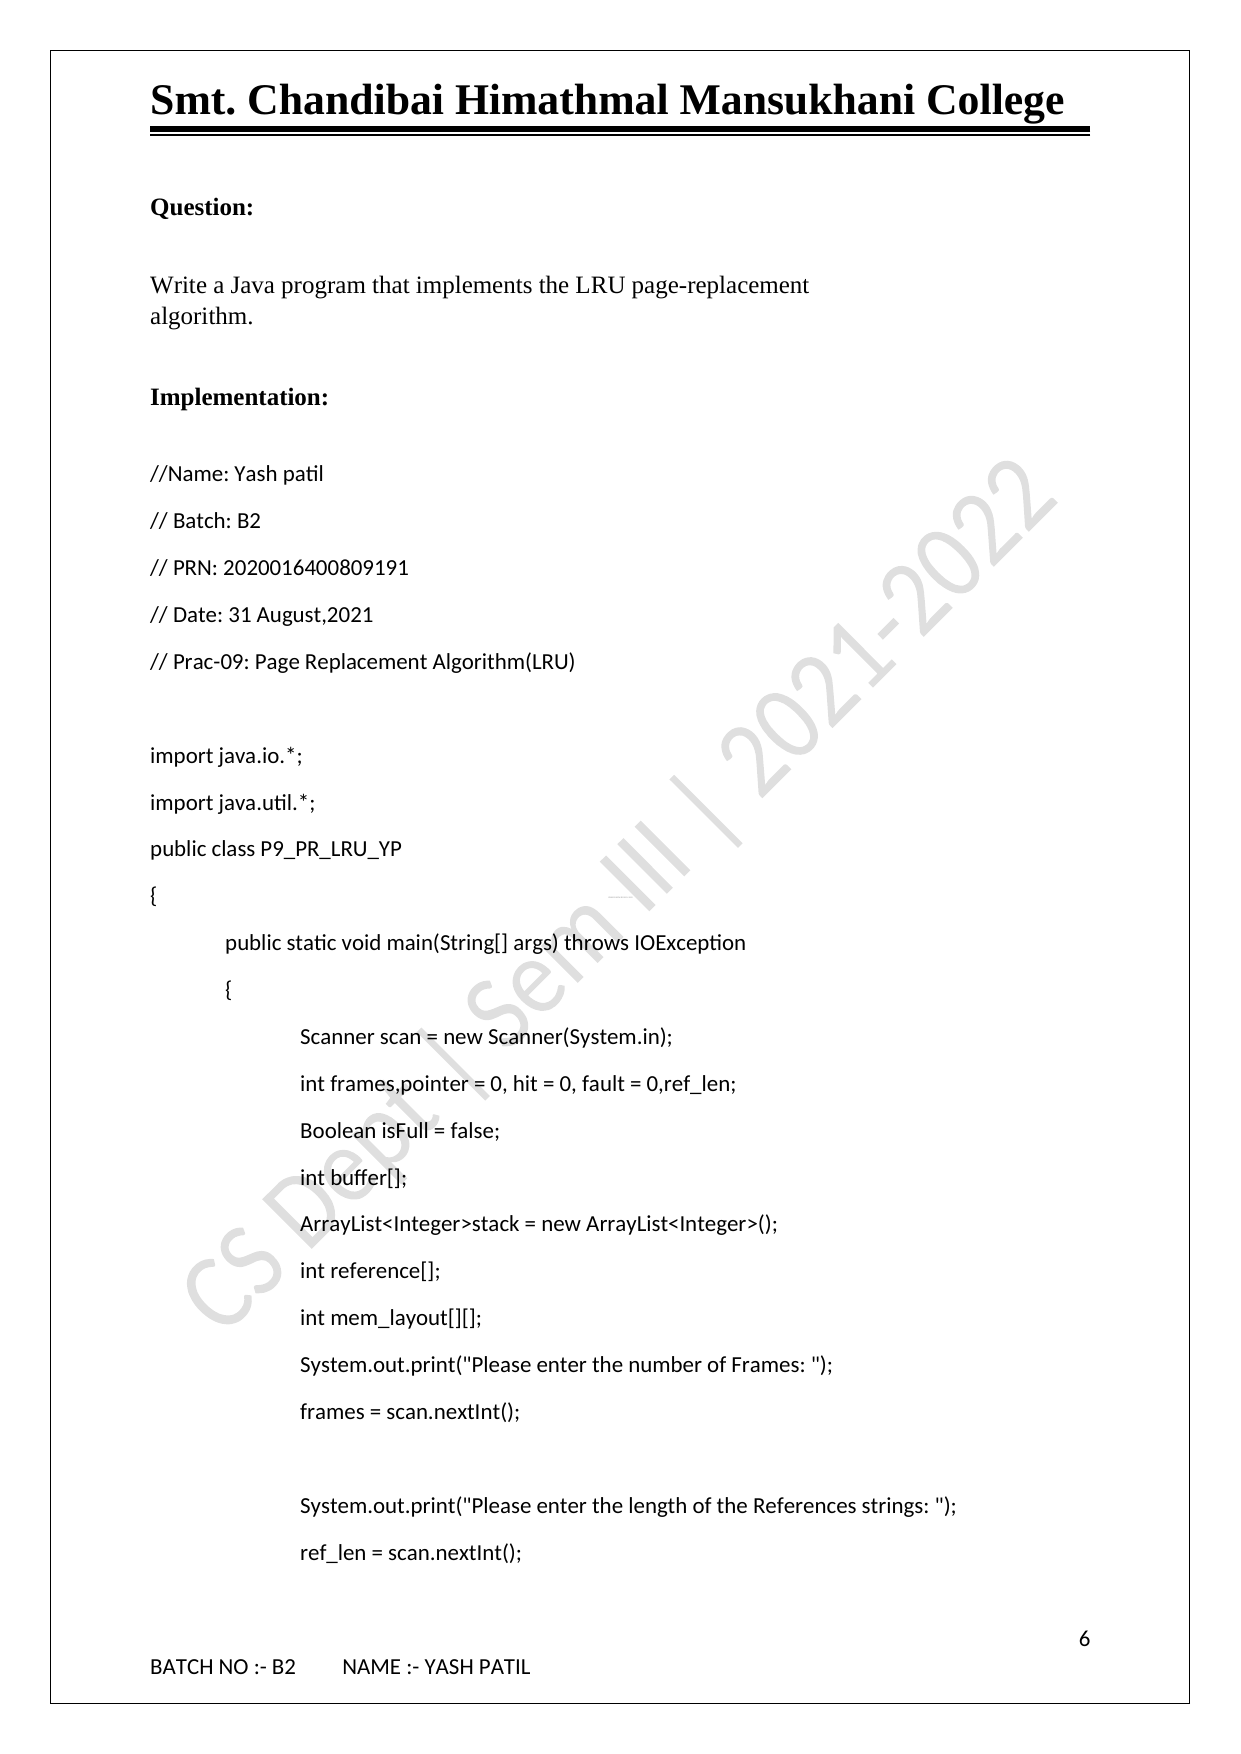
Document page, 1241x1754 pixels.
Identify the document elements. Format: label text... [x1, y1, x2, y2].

text ref_len = scan.nextInt(); [150, 1538, 1090, 1566]
text // Prac-09: Page Replacement Algorithm(LRU) [150, 647, 1090, 675]
text int mem_layout[][]; [150, 1303, 1090, 1331]
text import java.io.*; [150, 741, 1090, 769]
text { [150, 975, 1090, 1003]
text import java.util.*; [150, 788, 1090, 816]
text System.out.print("Please enter the number of Frames: "); [150, 1350, 1090, 1378]
text ArrayList<Integer>stack = new ArrayList<Integer>(); [150, 1209, 1090, 1238]
text int buffer[]; [150, 1163, 1090, 1191]
text // Date: 31 August,2021 [150, 600, 1090, 628]
text frames = scan.nextInt(); [150, 1397, 1090, 1425]
text // PRN: 2020016400809191 [150, 553, 1090, 581]
text Boolean isFull = false; [150, 1116, 1090, 1144]
text public class P9_PR_LRU_YP [150, 834, 1090, 863]
text // Batch: B2 [150, 506, 1090, 534]
text { [150, 881, 1090, 909]
text System.out.print("Please enter the length of the References strings: "); [150, 1491, 1090, 1519]
subtitle Implementation: [150, 382, 1090, 410]
text Write a Java program that implements the LRU page-replacement algorithm. [150, 270, 878, 330]
text int frames,pointer = 0, hit = 0, fault = 0,ref_len; [150, 1069, 1090, 1097]
text public static void main(String[] args) throws IOException [150, 928, 1090, 956]
text int reference[]; [150, 1256, 1090, 1284]
subtitle Question: [150, 192, 1090, 220]
text Scanner scan = new Scanner(System.in); [150, 1022, 1090, 1050]
text //Name: Yash patil [150, 459, 1090, 488]
